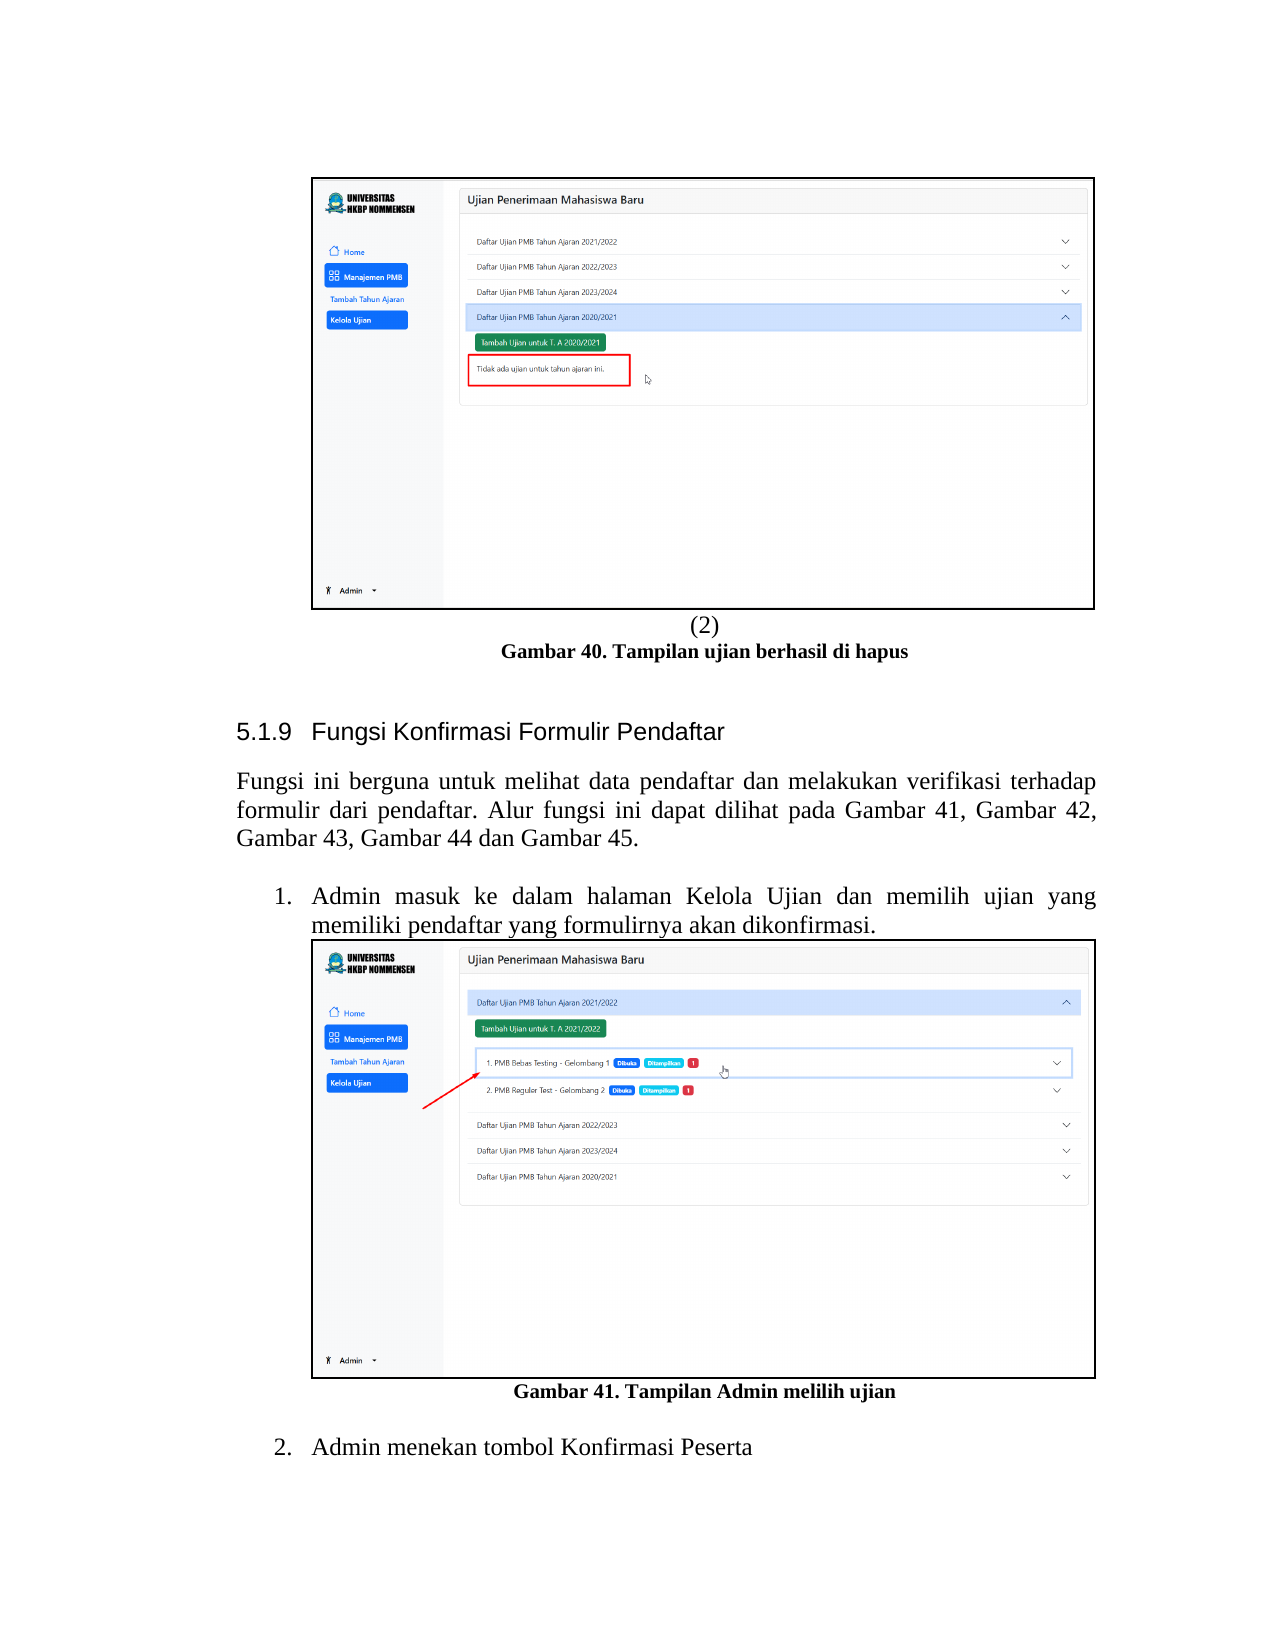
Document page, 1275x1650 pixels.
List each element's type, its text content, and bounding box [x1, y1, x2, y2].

list Admin menekan tombol Konfirmasi Peserta [274, 1432, 1098, 1461]
picture [313, 941, 1094, 1377]
picture [313, 179, 1093, 608]
text Gambar 41. Tampilan Admin melilih ujian [311, 1379, 1098, 1403]
text (2) [311, 610, 1098, 639]
subtitle Fungsi Konfirmasi Formulir Pendaftar [236, 717, 1098, 745]
text Fungsi ini berguna untuk melihat data pendaftar dan melakukan verifikasi terhadap formulir dari pendaftar. Alur fungsi ini dapat dilihat pada Gambar 41, Gambar 42, Gambar 43, Gambar 44 dan Gambar 45. [236, 766, 1098, 852]
text Gambar 40. Tampilan ujian berhasil di hapus [311, 639, 1098, 663]
list Admin masuk ke dalam halaman Kelola Ujian dan memilih ujian yang memiliki pendaftar yang formulirnya akan dikonfirmasi. [274, 881, 1098, 938]
